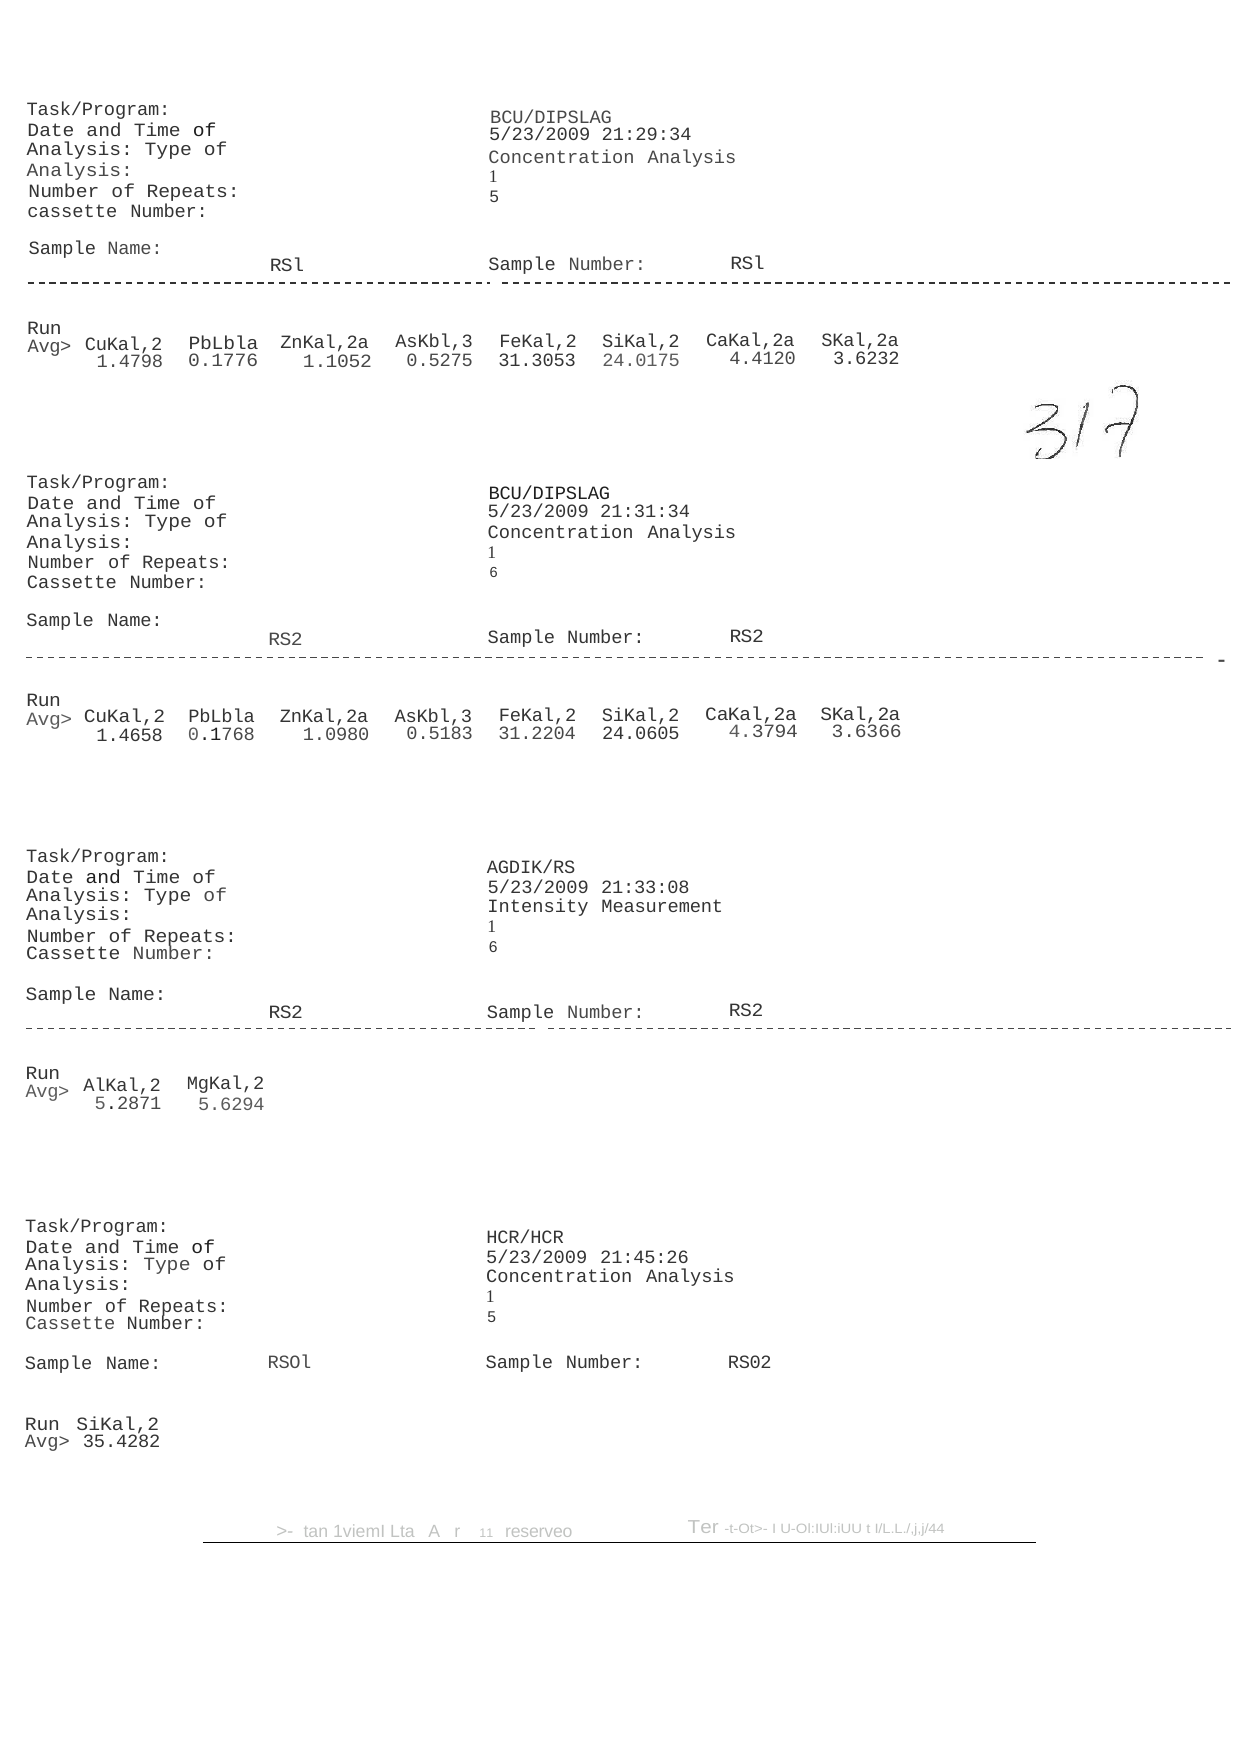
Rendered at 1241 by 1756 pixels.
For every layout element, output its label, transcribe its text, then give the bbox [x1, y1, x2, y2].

text Task/Program: [26, 846, 329, 867]
text CuKal,2 1.4798 [84, 334, 166, 373]
text 1 [487, 917, 1240, 936]
text Number of Repeats: Cassette Number: [25, 1297, 316, 1335]
text HCR/HCR [486, 1227, 1240, 1247]
text 1 [489, 167, 1240, 187]
text Date and Time of Analysis: Type of Analysis: [26, 493, 330, 554]
text BCU/DIPSLAG 5/23/2009 21:29:34 [489, 109, 710, 146]
text RS2 [729, 1001, 1240, 1022]
text BCU/DIPSLAG 5/23/2009 21:31:34 [487, 484, 701, 523]
text AlKal,2 5.2871 [83, 1075, 165, 1115]
text cassette Number: [27, 201, 331, 222]
text Run Avg> [27, 319, 73, 358]
text Run Avg> [25, 1063, 71, 1103]
text Number of Repeats: [27, 554, 330, 572]
text CaKal,2a 4.3794 [705, 706, 799, 743]
text AsKbl,3 0.5183 [394, 707, 476, 745]
text ZnKal,2a 1.0980 [279, 706, 372, 746]
text CaKal,2a 4.4120 [706, 330, 799, 370]
text 5/23/2009 21:45:26 [486, 1247, 1240, 1267]
text Date and Time of Analysis: Type of Analysis: [26, 868, 329, 926]
text RSl [730, 254, 1240, 275]
text Number of Repeats: [28, 182, 331, 201]
text FeKal,2 31.2204 [498, 706, 579, 745]
text Task/Program: [26, 99, 331, 120]
text RS2 [729, 628, 1240, 646]
text Sample Name: [25, 985, 169, 1006]
text Cassette Number: [27, 572, 330, 593]
text Sample Number: [487, 628, 651, 649]
text SKal,2a 3.6366 [820, 704, 904, 743]
picture [1023, 380, 1139, 459]
text CuKal,2 1.4658 [83, 707, 167, 747]
text SKal,2a 3.6232 [821, 330, 904, 370]
text 6 [489, 563, 1240, 580]
text RS2 [268, 629, 307, 651]
text Concentration Analysis [488, 147, 1240, 167]
text SiKal,2 24.0605 [602, 706, 682, 745]
text Run SiKal,2 Avg> 35.4282 [24, 1415, 201, 1453]
text AGDIK/RS [487, 857, 1240, 877]
text Concentration Analysis [487, 523, 1240, 542]
text Sample Name: RSOl Sample Number: RS02 [24, 1353, 1240, 1375]
text Sample Name: [26, 611, 169, 632]
text Sample Number: [488, 255, 653, 276]
text SiKal,2 24.0175 [602, 332, 683, 372]
text Task/Program: [25, 1216, 328, 1237]
text Date and Time of Analysis: Type of Analysis: [26, 120, 331, 182]
text Number of Repeats: Cassette Number: [26, 927, 317, 965]
text 1 [487, 542, 1240, 562]
text FeKal,2 31.3053 [498, 332, 579, 372]
text RS2 [268, 1003, 307, 1024]
text 1 [486, 1287, 1240, 1306]
text - [707, 646, 1229, 673]
text Sample Name: [28, 239, 171, 260]
text PbLbla 0.1776 [188, 335, 260, 372]
text 5 [489, 187, 1240, 206]
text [25, 1238, 328, 1296]
text MgKal,2 5.6294 [187, 1074, 268, 1116]
text Concentration Analysis [486, 1267, 1240, 1287]
text AsKbl,3 0.5275 [395, 332, 476, 372]
text 5/23/2009 21:33:08 [487, 877, 1240, 897]
text ZnKal,2a 1.1052 [280, 332, 373, 373]
text Sample Number: [487, 1003, 651, 1024]
text PbLbla 0.1768 [188, 707, 258, 746]
text Intensity Measurement [487, 897, 1240, 917]
text RSl [269, 256, 309, 277]
text Run Avg> [26, 690, 73, 731]
text Task/Program: [26, 473, 330, 493]
text 6 [488, 937, 1240, 955]
text 5 [487, 1308, 1240, 1326]
